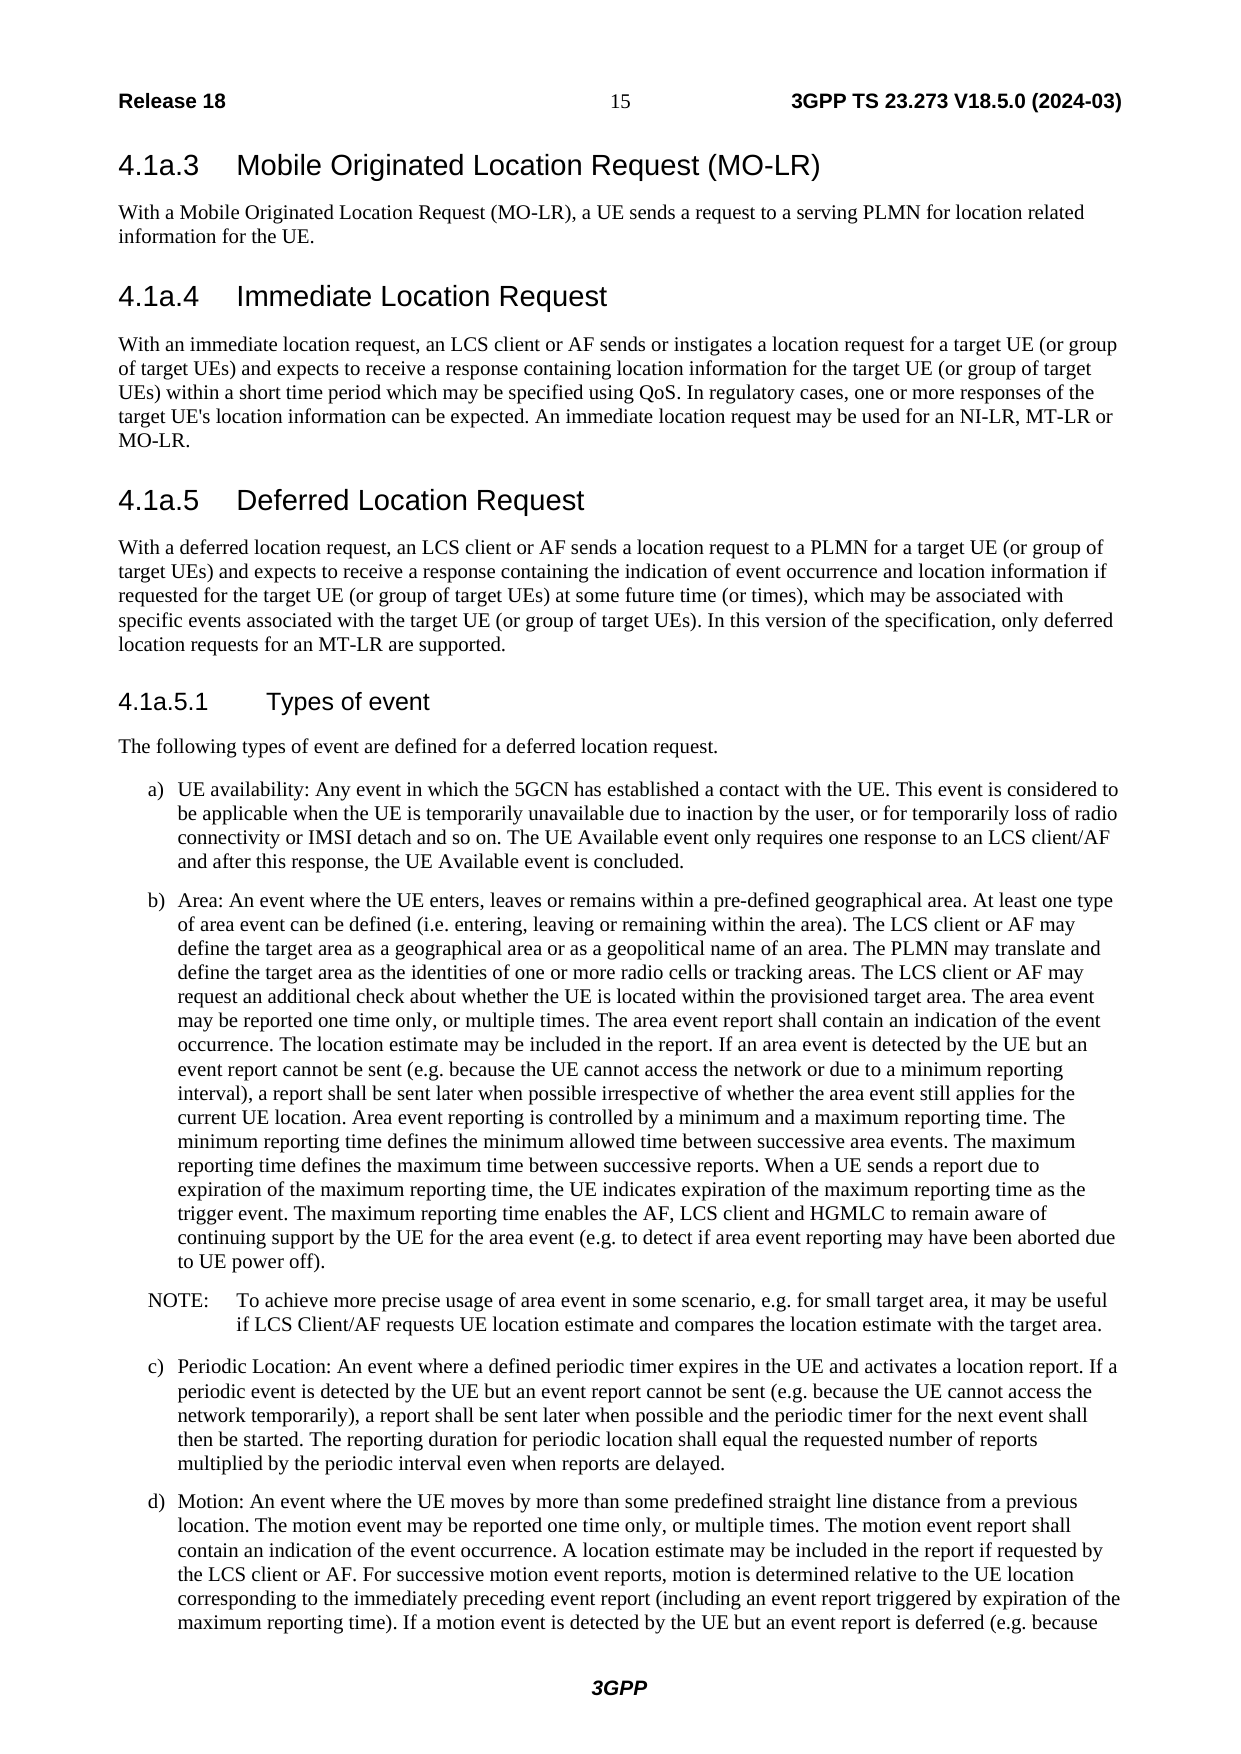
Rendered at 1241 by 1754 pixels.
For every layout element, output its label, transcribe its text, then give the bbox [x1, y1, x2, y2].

subtitle 4.1a.5.1 Types of event [118, 687, 1122, 716]
text NOTE: To achieve more precise usage of area event in some scenario, e.g. for small target area, it may be useful if LCS Client/AF requests UE location estimate and compares the location estimate with the target area. [148, 1288, 1122, 1336]
text With a Mobile Originated Location Request (MO-LR), a UE sends a request to a serving PLMN for location related information for the UE. [118, 200, 1122, 248]
text b) Area: An event where the UE enters, leaves or remains within a pre-defined geographical area. At least one type of area event can be defined (i.e. entering, leaving or remaining within the area). The LCS client or AF may define the target area as a geographical area or as a geopolitical name of an area. The PLMN may translate and define the target area as the identities of one or more radio cells or tracking areas. The LCS client or AF may request an additional check about whether the UE is located within the provisioned target area. The area event may be reported one time only, or multiple times. The area event report shall contain an indication of the event occurrence. The location estimate may be included in the report. If an area event is detected by the UE but an event report cannot be sent (e.g. because the UE cannot access the network or due to a minimum reporting interval), a report shall be sent later when possible irrespective of whether the area event still applies for the current UE location. Area event reporting is controlled by a minimum and a maximum reporting time. The minimum reporting time defines the minimum allowed time between successive area events. The maximum reporting time defines the maximum time between successive reports. When a UE sends a report due to expiration of the maximum reporting time, the UE indicates expiration of the maximum reporting time as the trigger event. The maximum reporting time enables the AF, LCS client and HGMLC to remain aware of continuing support by the UE for the area event (e.g. to detect if area event reporting may have been aborted due to UE power off). [148, 888, 1122, 1273]
text With an immediate location request, an LCS client or AF sends or instigates a location request for a target UE (or group of target UEs) and expects to receive a response containing location information for the target UE (or group of target UEs) within a short time period which may be specified using QoS. In regulatory cases, one or more responses of the target UE's location information can be expected. An immediate location request may be used for an NI-LR, MT-LR or MO-LR. [118, 331, 1122, 452]
text With a deferred location request, an LCS client or AF sends a location request to a PLMN for a target UE (or group of target UEs) and expects to receive a response containing the indication of event occurrence and location information if requested for the target UE (or group of target UEs) at some future time (or times), which may be associated with specific events associated with the target UE (or group of target UEs). In this version of the specification, only deferred location requests for an MT-LR are supported. [118, 535, 1122, 656]
text The following types of event are defined for a deferred location request. [118, 734, 1122, 758]
subtitle 4.1a.5 Deferred Location Request [118, 483, 1122, 517]
subtitle 4.1a.3 Mobile Originated Location Request (MO-LR) [118, 147, 1122, 181]
text a) UE availability: Any event in which the 5GCN has established a contact with the UE. This event is considered to be applicable when the UE is temporarily unavailable due to inaction by the user, or for temporarily loss of radio connectivity or IMSI detach and so on. The UE Available event only requires one response to an LCS client/AF and after this response, the UE Available event is concluded. [148, 777, 1122, 873]
subtitle 4.1a.4 Immediate Location Request [118, 279, 1122, 313]
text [148, 1489, 1122, 1634]
text c) Periodic Location: An event where a defined periodic timer expires in the UE and activates a location report. If a periodic event is detected by the UE but an event report cannot be sent (e.g. because the UE cannot access the network temporarily), a report shall be sent later when possible and the periodic timer for the next event shall then be started. The reporting duration for periodic location shall equal the requested number of reports multiplied by the periodic interval even when reports are delayed. [148, 1354, 1122, 1475]
